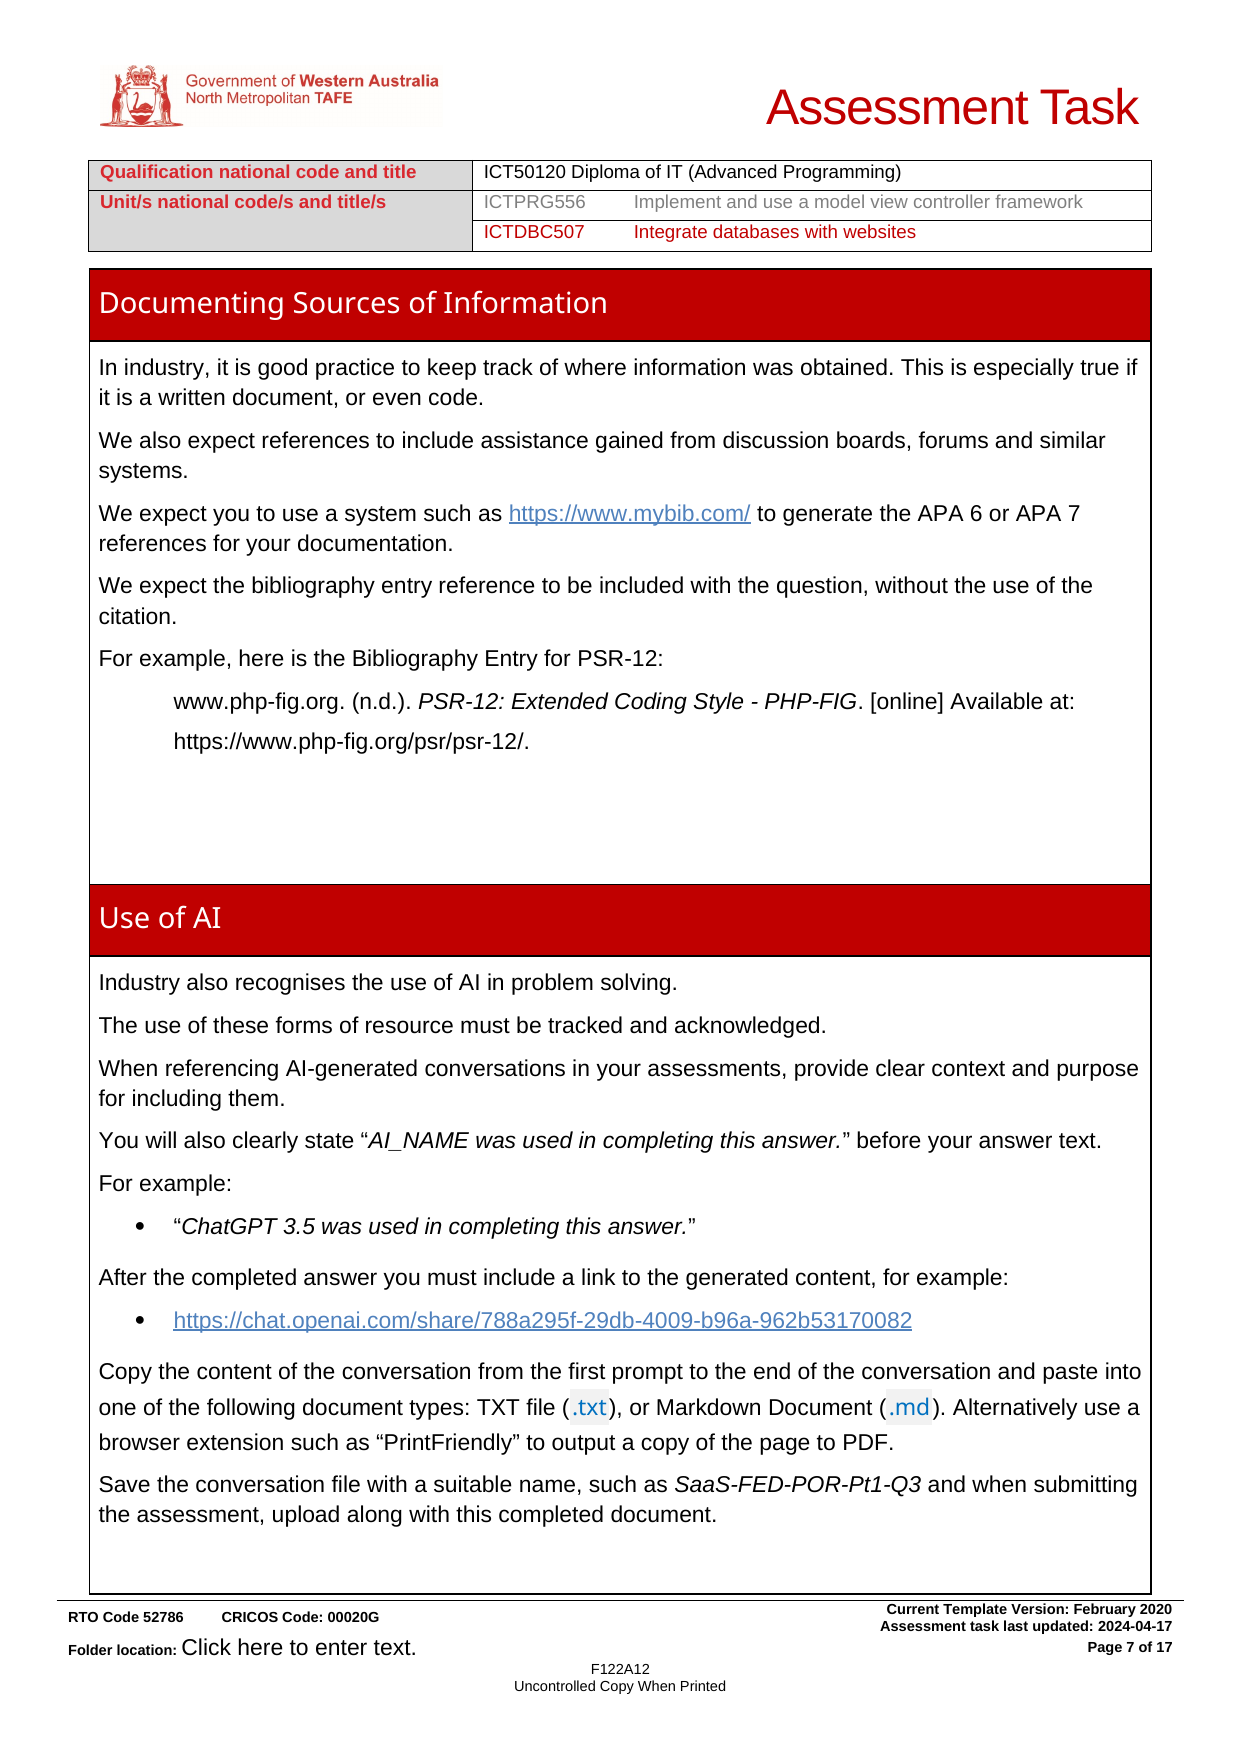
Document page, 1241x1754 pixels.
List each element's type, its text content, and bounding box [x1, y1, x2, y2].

table_cell Documenting Sources of Information [90, 270, 1150, 340]
table_cell Industry also recognises the use of AI in problem solving. The use of these forms of resource must be tracked and acknowledged. When referencing AI-generated conversations in your assessments, provide clear context and purpose for including them. You will also clearly state “AI_NAME was used in completing this answer.” before your answer text. For example: “ChatGPT 3.5 was used in completing this answer.” After the completed answer you must include a link to the generated content, for example: https://chat.openai.com/share/788a295f-29db-4009-b96a-962b53170082 Copy the content of the conversation from the first prompt to the end of the conversation and paste into one of the following document types: TXT file (.txt), or Markdown Document (.md). Alternatively use a browser extension such as “PrintFriendly” to output a copy of the page to PDF. Save the conversation file with a suitable name, such as SaaS-FED-POR-Pt1-Q3 and when submitting the assessment, upload along with this completed document. [90, 957, 1150, 1593]
table_cell In industry, it is good practice to keep track of where information was obtained. This is especially true if it is a written document, or even code. We also expect references to include assistance gained from discussion boards, forums and similar systems. We expect you to use a system such as https://www.mybib.com/ to generate the APA 6 or APA 7 references for your documentation. We expect the bibliography entry reference to be included with the question, without the use of the citation. For example, here is the Bibliography Entry for PSR-12: www.php-fig.org. (n.d.). PSR-12: Extended Coding Style - PHP-FIG. [online] Available at: https://www.php-fig.org/psr/psr-12/. [90, 342, 1150, 883]
picture [100, 65, 443, 127]
table_cell Use of AI [90, 885, 1150, 955]
